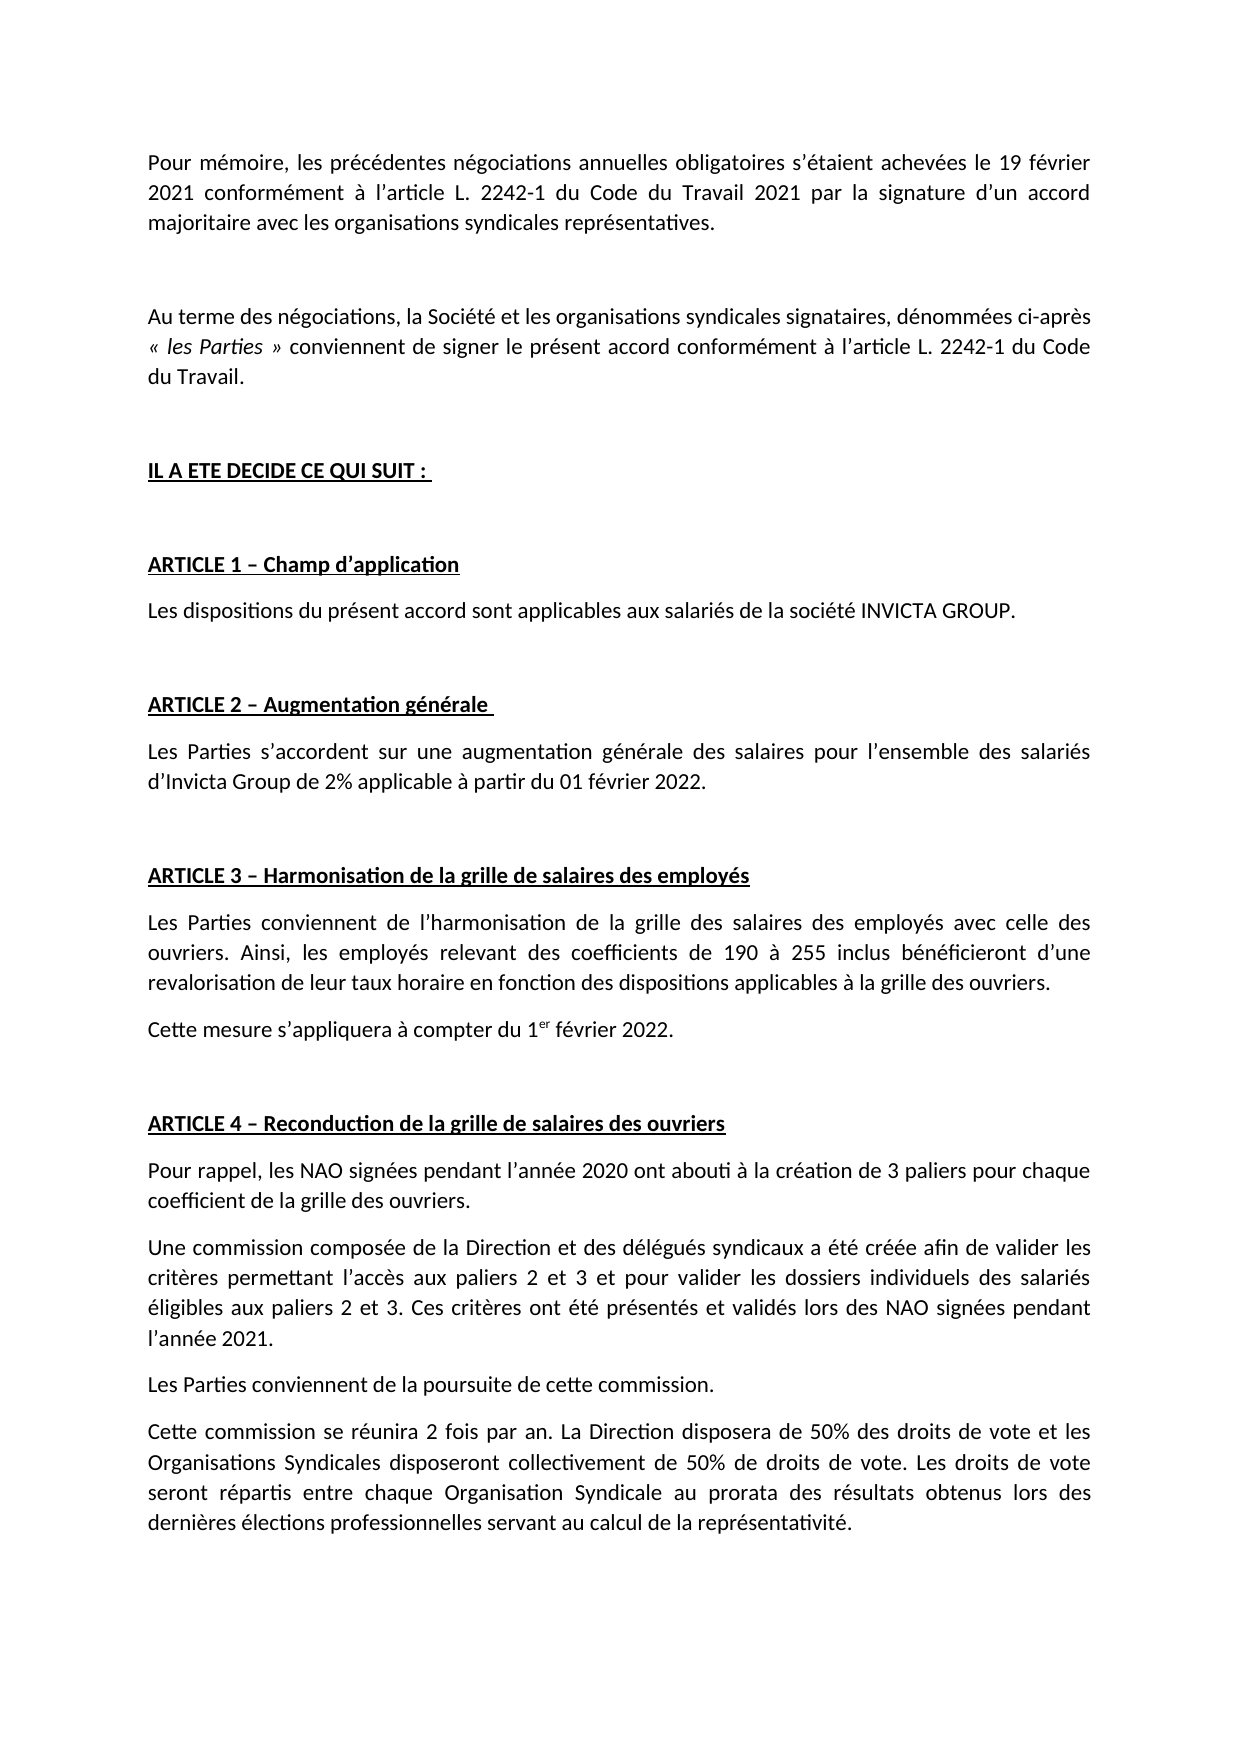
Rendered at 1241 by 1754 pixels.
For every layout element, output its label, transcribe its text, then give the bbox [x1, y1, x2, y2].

text ARTICLE 2 – Augmentation générale [148, 690, 1093, 718]
text Cette mesure s’appliquera à compter du 1er février 2022. [148, 1015, 1093, 1043]
text Cette commission se réunira 2 fois par an. La Direction disposera de 50% des droits de vote et les Organisations Syndicales disposeront collectivement de 50% de droits de vote. Les droits de vote seront répartis entre chaque Organisation Syndicale au prorata des résultats obtenus lors des dernières élections professionnelles servant au calcul de la représentativité. [148, 1417, 1093, 1536]
text ARTICLE 4 – Reconduction de la grille de salaires des ouvriers [148, 1109, 1093, 1137]
text Pour mémoire, les précédentes négociations annuelles obligatoires s’étaient achevées le 19 février 2021 conformément à l’article L. 2242-1 du Code du Travail 2021 par la signature d’un accord majoritaire avec les organisations syndicales représentatives. [148, 148, 1093, 236]
text Les Parties s’accordent sur une augmentation générale des salaires pour l’ensemble des salariés d’Invicta Group de 2% applicable à partir du 01 février 2022. [148, 737, 1093, 795]
text ARTICLE 1 – Champ d’application [148, 550, 1093, 578]
text Les Parties conviennent de la poursuite de cette commission. [148, 1371, 1093, 1398]
text ARTICLE 3 – Harmonisation de la grille de salaires des employés [148, 861, 1093, 889]
text Pour rappel, les NAO signées pendant l’année 2020 ont abouti à la création de 3 paliers pour chaque coefficient de la grille des ouvriers. [148, 1156, 1093, 1214]
text Les dispositions du présent accord sont applicables aux salariés de la société INVICTA GROUP. [148, 597, 1093, 624]
text Une commission composée de la Direction et des délégués syndicaux a été créée afin de valider les critères permettant l’accès aux paliers 2 et 3 et pour valider les dossiers individuels des salariés éligibles aux paliers 2 et 3. Ces critères ont été présentés et validés lors des NAO signées pendant l’année 2021. [148, 1233, 1093, 1352]
text IL A ETE DECIDE CE QUI SUIT : [148, 456, 1093, 484]
text Au terme des négociations, la Société et les organisations syndicales signataires, dénommées ci-après « les Parties » conviennent de signer le présent accord conformément à l’article L. 2242-1 du Code du Travail. [148, 302, 1093, 390]
text Les Parties conviennent de l’harmonisation de la grille des salaires des employés avec celle des ouvriers. Ainsi, les employés relevant des coefficients de 190 à 255 inclus bénéficieront d’une revalorisation de leur taux horaire en fonction des dispositions applicables à la grille des ouvriers. [148, 908, 1093, 996]
